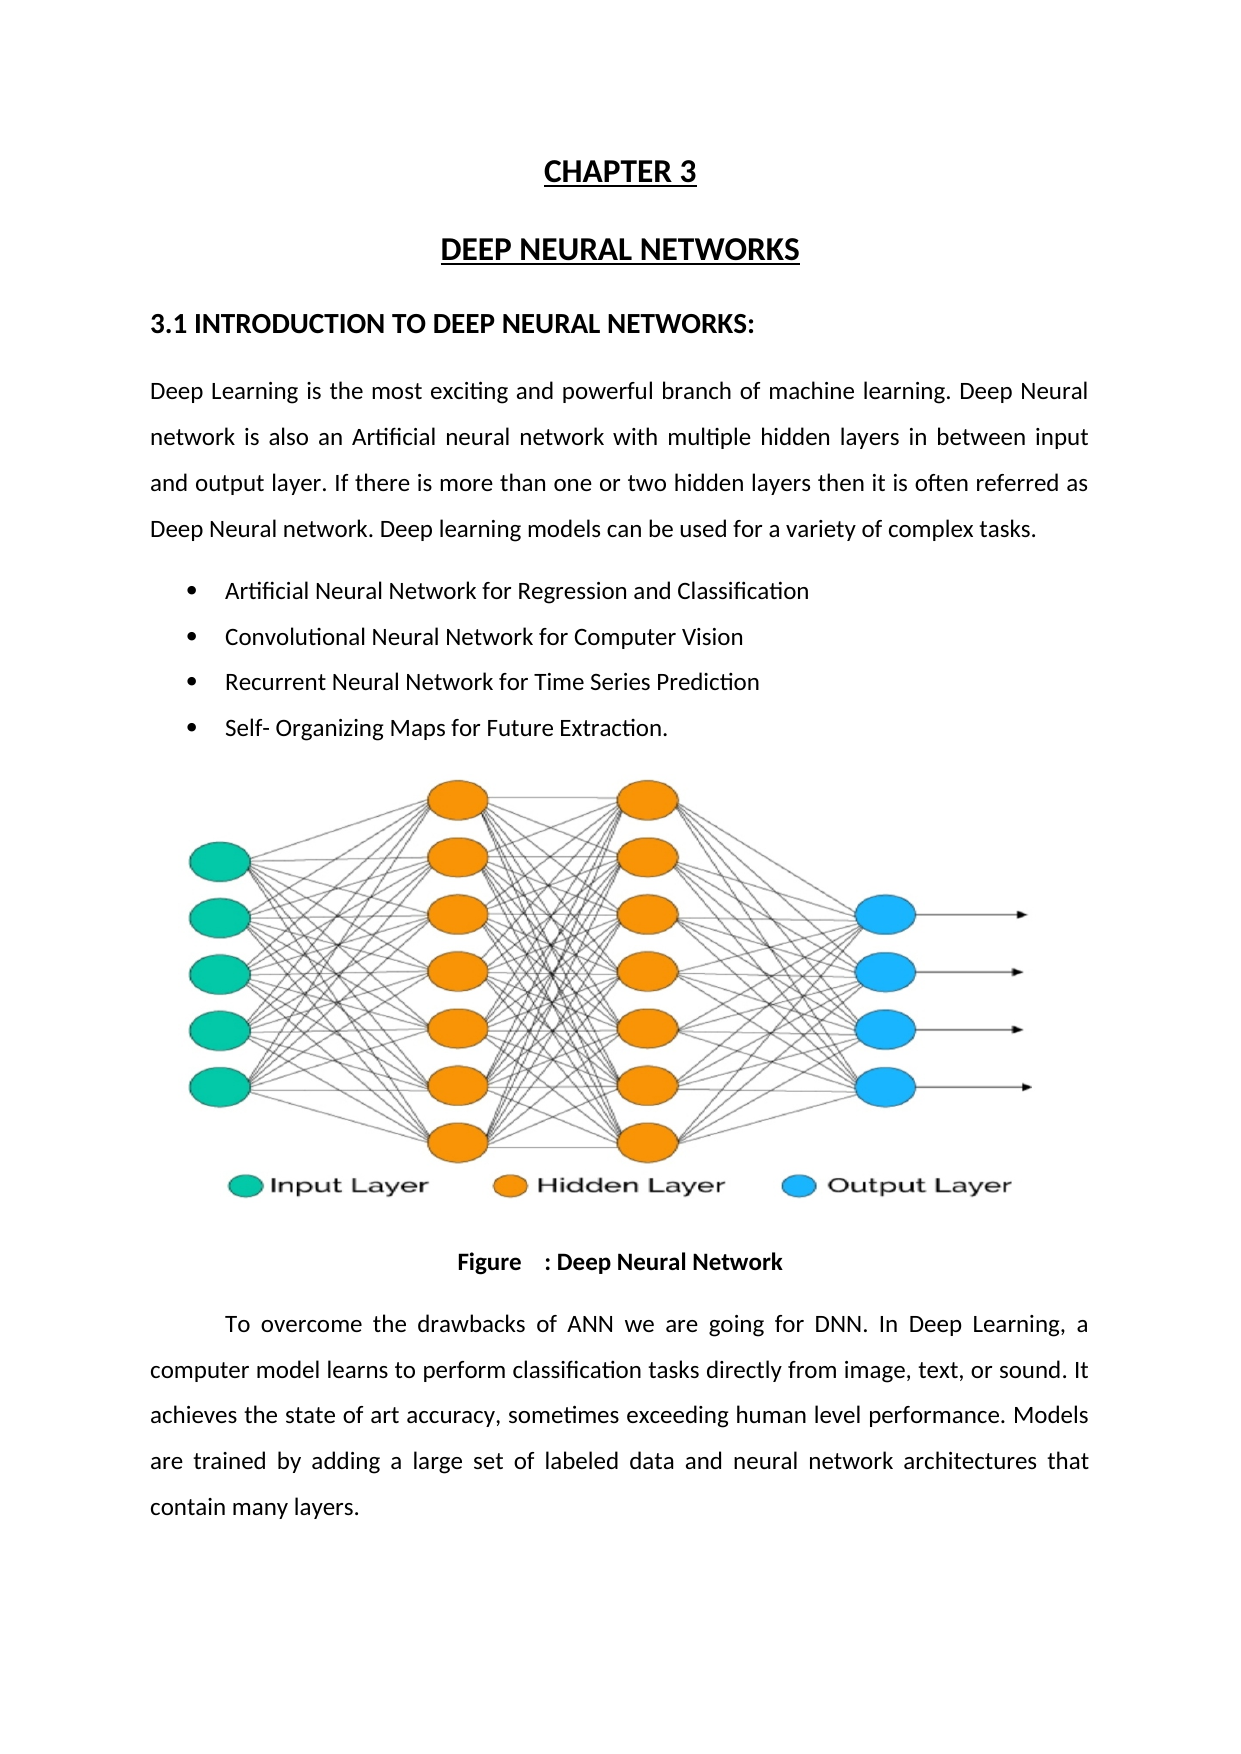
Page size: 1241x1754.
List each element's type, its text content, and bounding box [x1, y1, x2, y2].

text To overcome the drawbacks of ANN we are going for DNN. In Deep Learning, a computer model learns to perform classification tasks directly from image, text, or sound. It achieves the state of art accuracy, sometimes exceeding human level performance. Models are trained by adding a large set of labeled data and neural network architectures that contain many layers. [150, 1308, 1090, 1521]
list Recurrent Neural Network for Time Series Prediction [187, 667, 1090, 697]
list Artificial Neural Network for Regression and Classification [187, 575, 1090, 606]
text Figure : Deep Neural Network [150, 1246, 1090, 1276]
text CHAPTER 3 [150, 150, 1090, 191]
text 3.1 INTRODUCTION TO DEEP NEURAL NETWORKS: [150, 305, 1090, 341]
text Deep Learning is the most exciting and powerful branch of machine learning. Deep Neural network is also an Artificial neural network with multiple hidden layers in between input and output layer. If there is more than one or two hidden layers then it is often referred as Deep Neural network. Deep learning models can be used for a variety of complex tasks. [150, 376, 1090, 543]
list Convolutional Neural Network for Computer Vision [187, 621, 1090, 651]
text DEEP NEURAL NETWORKS [150, 228, 1090, 268]
picture [150, 774, 1068, 1215]
list Self- Organizing Maps for Future Extraction. [187, 712, 1090, 743]
